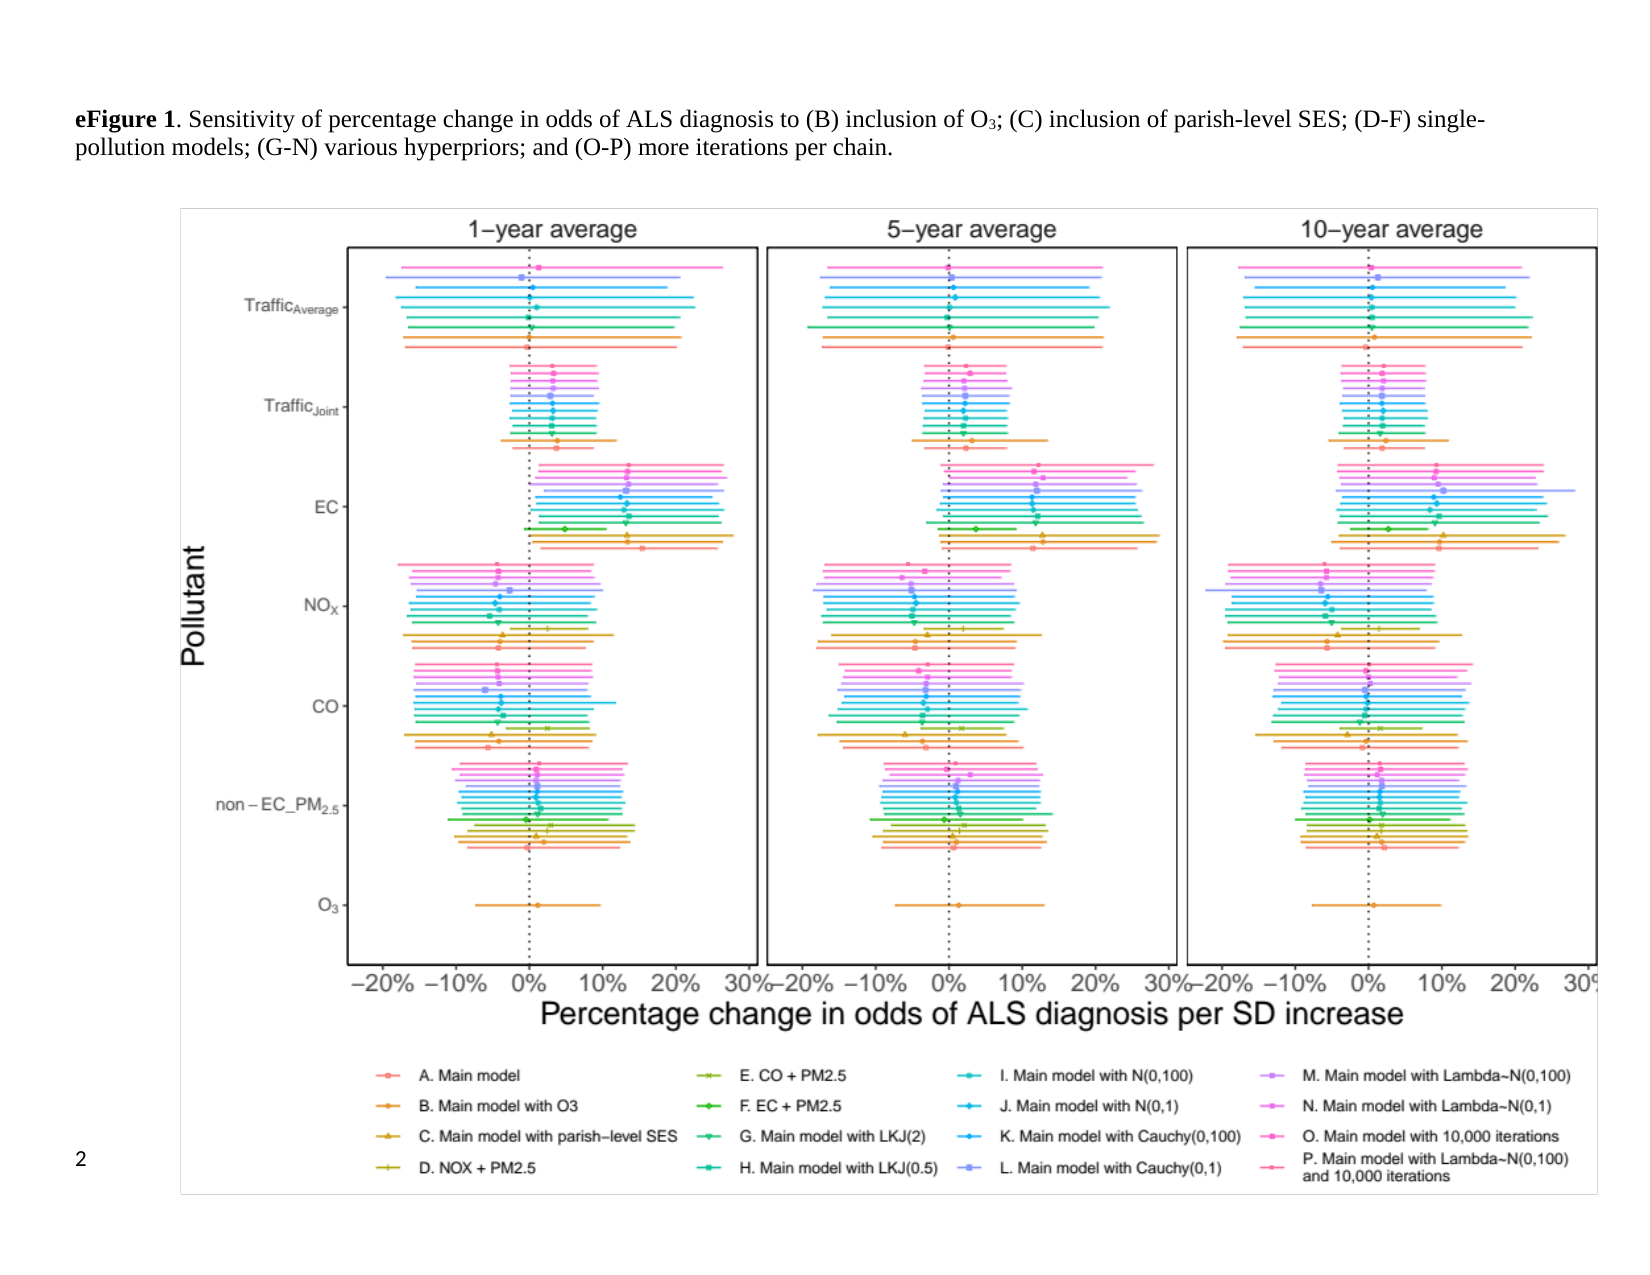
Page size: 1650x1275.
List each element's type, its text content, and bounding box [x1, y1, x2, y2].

text eFigure 1. Sensitivity of percentage change in odds of ALS diagnosis to (B) inclusion of O3; (C) inclusion of parish-level SES; (D-F) single-pollution models; (G-N) various hyperpriors; and (O-P) more iterations per chain. [75, 104, 1575, 161]
